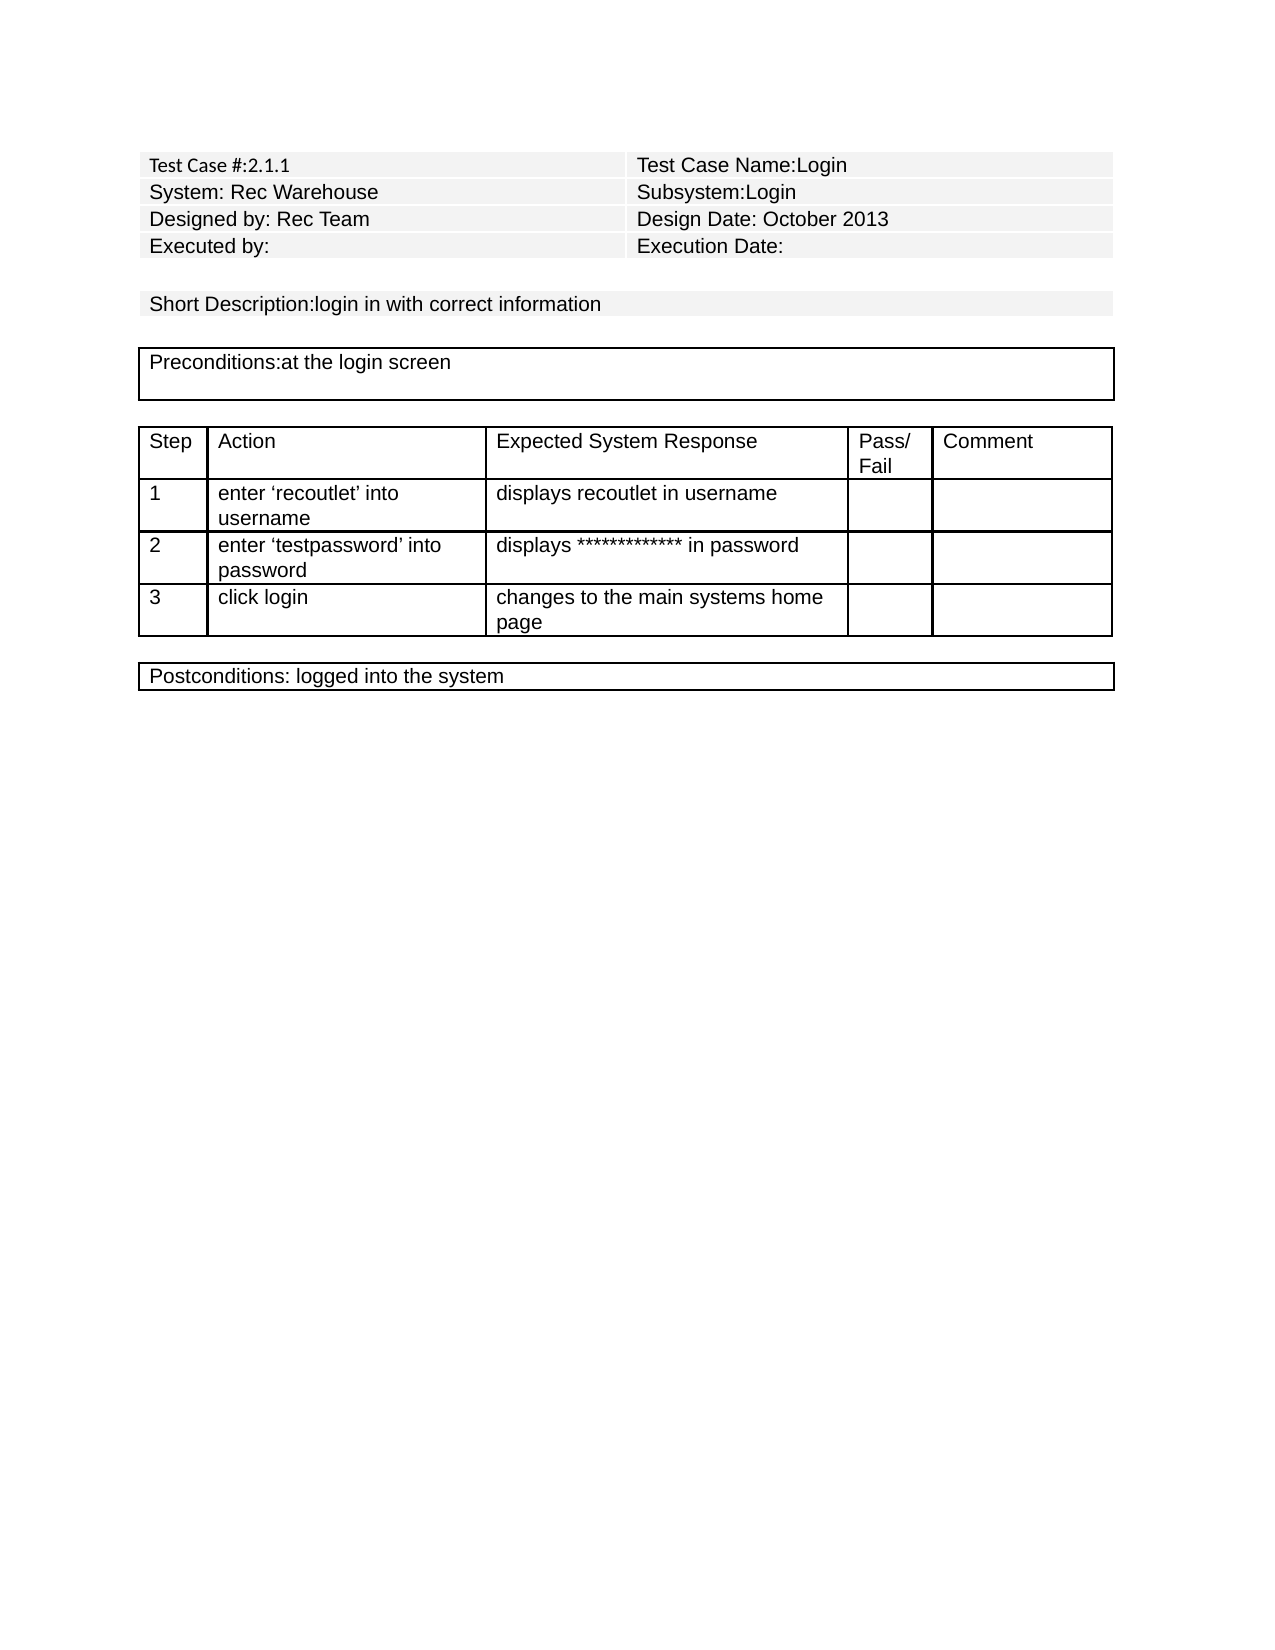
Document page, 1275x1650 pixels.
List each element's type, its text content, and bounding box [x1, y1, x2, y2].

table_cell [934, 585, 1111, 634]
table_cell displays ************* in password [487, 533, 847, 582]
table_header Action [209, 428, 485, 478]
table_cell [849, 480, 931, 530]
table_cell Design Date: October 2013 [627, 206, 1113, 231]
table_cell Execution Date: [627, 233, 1113, 258]
table_cell 3 [140, 585, 206, 634]
table_header Expected System Response [487, 428, 847, 478]
table_cell 2 [140, 533, 206, 582]
table_header Comment [934, 428, 1111, 478]
table_cell enter ‘recoutlet’ into username [209, 480, 485, 530]
table_cell Subsystem:Login [627, 179, 1113, 204]
table_header Preconditions:at the login screen [140, 349, 1113, 399]
table_cell displays recoutlet in username [487, 480, 847, 530]
table_header Pass/Fail [849, 428, 931, 478]
table_header Test Case Name:Login [627, 152, 1113, 177]
table_header Short Description:login in with correct information [140, 291, 1113, 316]
table_cell [849, 533, 931, 582]
table_cell [934, 533, 1111, 582]
table_cell enter ‘testpassword’ into password [209, 533, 485, 582]
table_cell Designed by: Rec Team [140, 206, 625, 231]
table_header Step [140, 428, 206, 478]
table_header Postconditions: logged into the system [140, 664, 1113, 689]
table_header Test Case #:2.1.1 [140, 152, 625, 177]
table_cell [934, 480, 1111, 530]
table_cell System: Rec Warehouse [140, 179, 625, 204]
table_cell click login [209, 585, 485, 634]
table_cell 1 [140, 480, 206, 530]
table_cell Executed by: [140, 233, 625, 258]
table_cell changes to the main systems home page [487, 585, 847, 634]
table_cell [849, 585, 931, 634]
